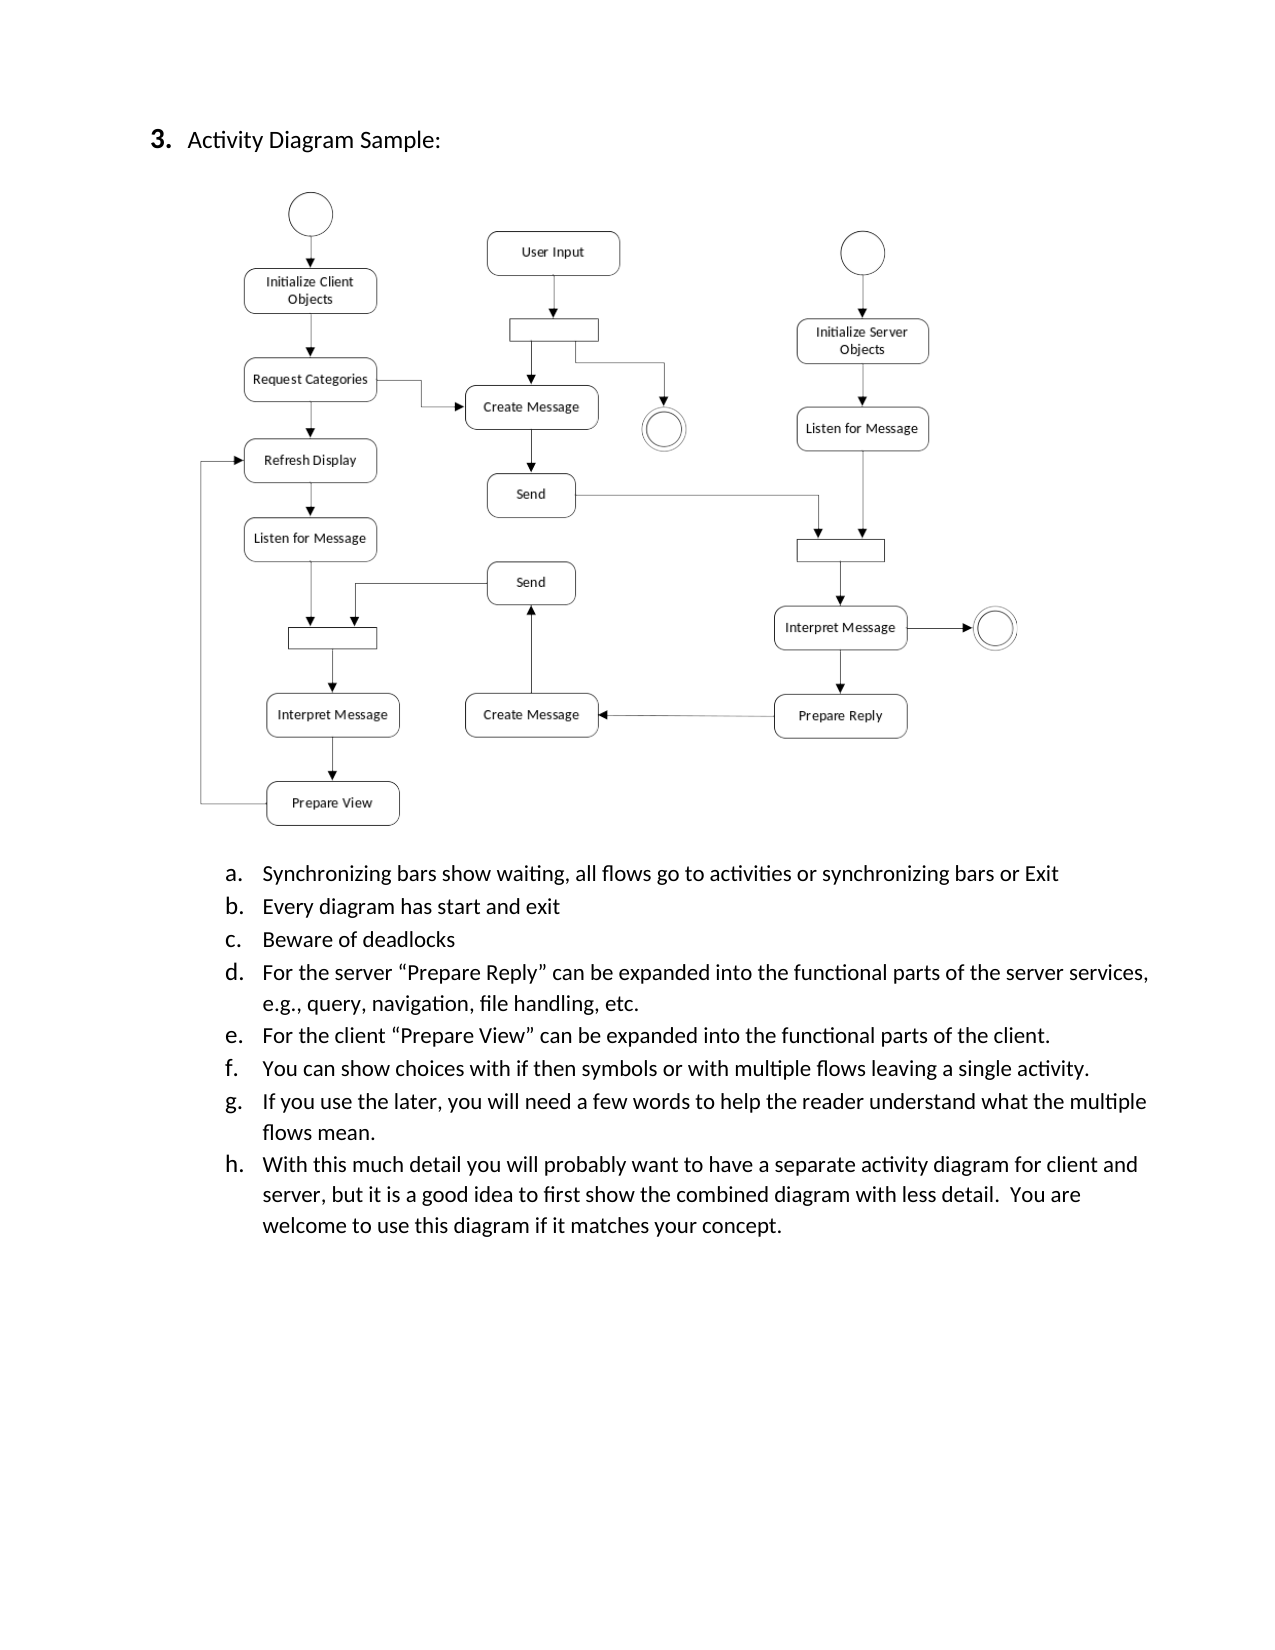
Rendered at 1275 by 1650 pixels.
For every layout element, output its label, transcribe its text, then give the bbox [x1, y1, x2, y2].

list For the server “Prepare Reply” can be expanded into the functional parts of the server services, e.g., query, navigation, file handling, etc. [225, 956, 1162, 1017]
list Beware of deadlocks [225, 923, 1162, 954]
list Synchronizing bars show waiting, all flows go to activities or synchronizing bars or Exit [225, 857, 1162, 888]
list Every diagram has start and exit [225, 890, 1162, 921]
list If you use the later, you will need a few words to help the reader understand what the multiple flows mean. [225, 1085, 1162, 1146]
list With this much detail you will probably want to have a separate activity diagram for client and server, but it is a good idea to first show the combined diagram with less detail. You are welcome to use this diagram if it matches your concept. [225, 1148, 1162, 1269]
list You can show choices with if then symbols or with multiple flows leaving a single activity. [225, 1052, 1162, 1083]
list For the client “Prepare View” can be expanded into the functional parts of the client. [225, 1019, 1162, 1050]
list Activity Diagram Sample: [150, 120, 1162, 855]
